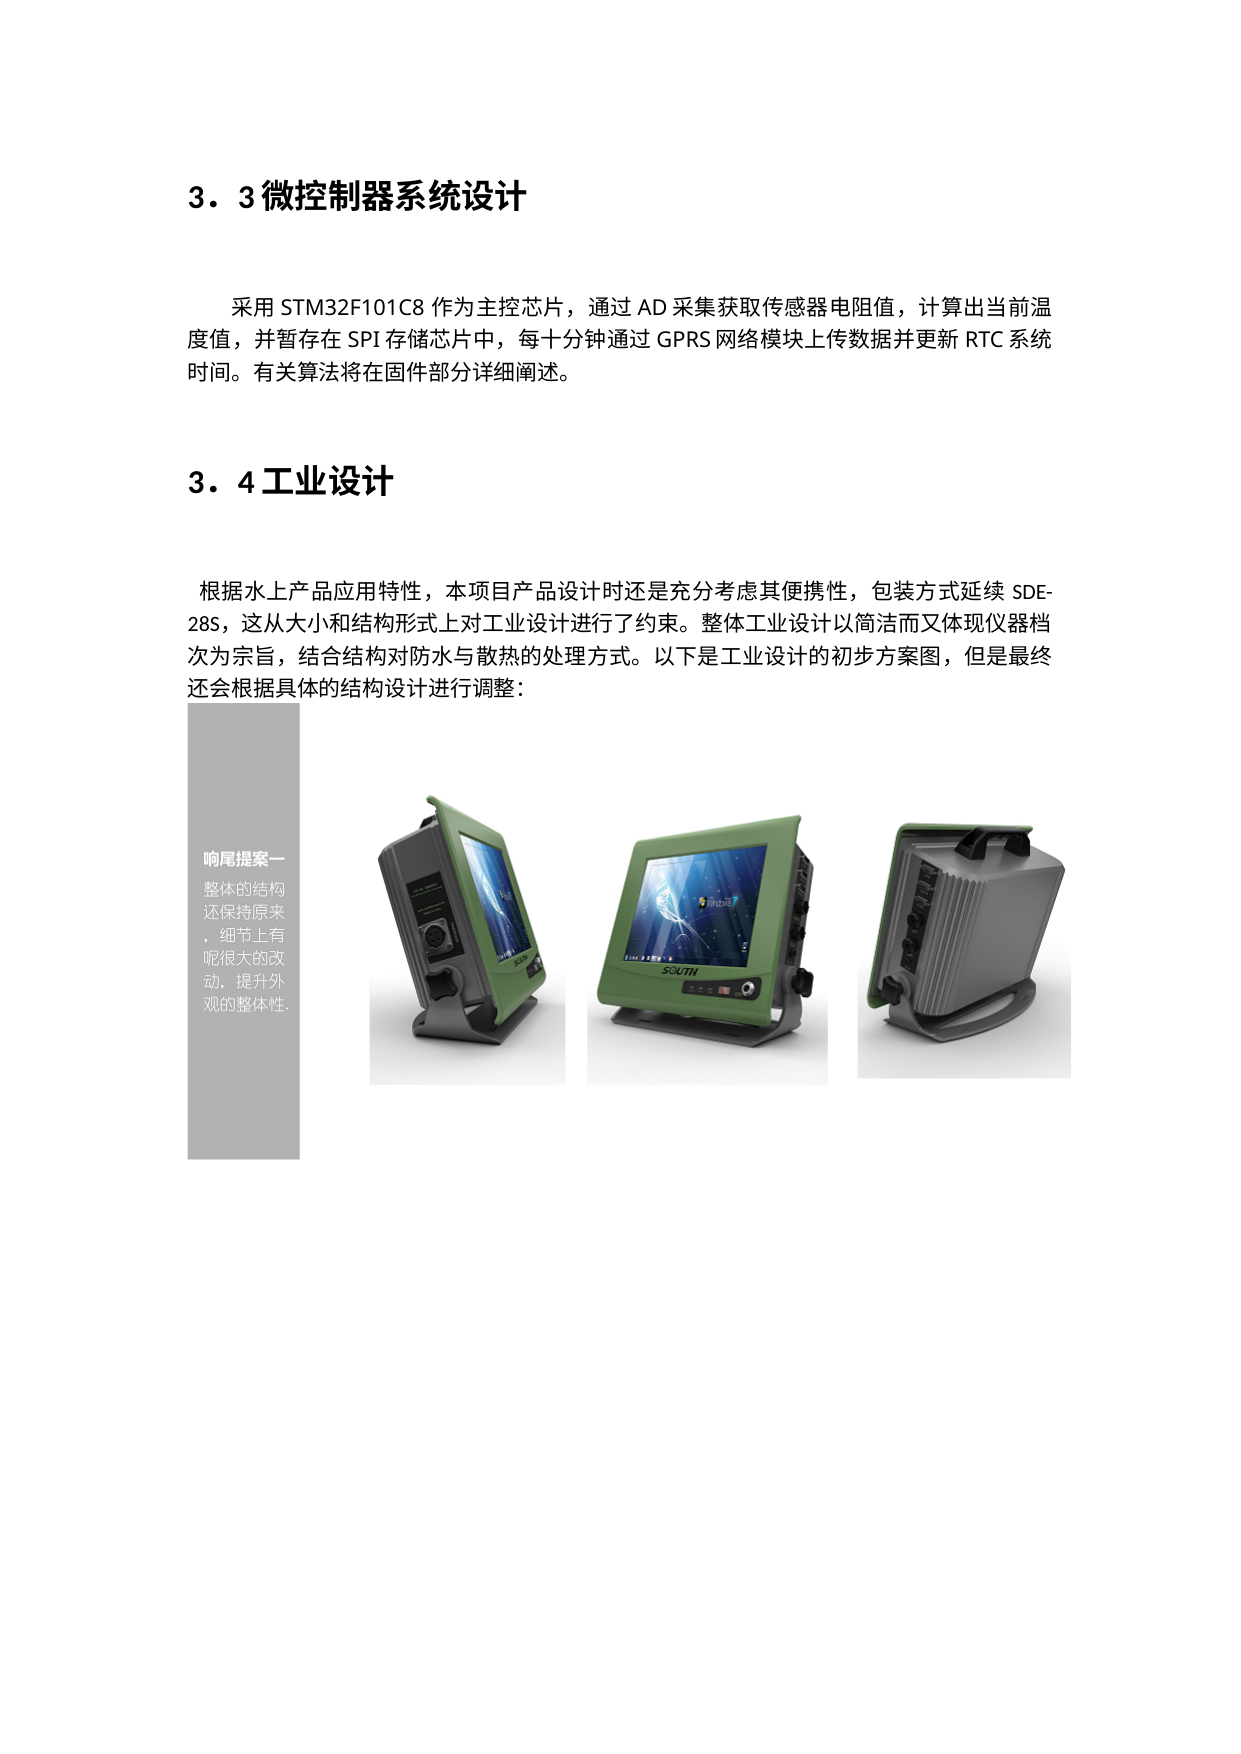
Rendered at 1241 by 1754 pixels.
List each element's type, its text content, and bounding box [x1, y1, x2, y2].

picture [187, 703, 1138, 1160]
subtitle 3．3微控制器系统设计 [187, 162, 1053, 227]
text 根据水上产品应用特性，本项目产品设计时还是充分考虑其便携性，包装方式延续SDE-28S，这从大小和结构形式上对工业设计进行了约束。整体工业设计以简洁而又体现仪器档次为宗旨，结合结构对防水与散热的处理方式。以下是工业设计的初步方案图，但是最终还会根据具体的结构设计进行调整： [187, 573, 1053, 703]
subtitle 3．4工业设计 [187, 446, 1053, 511]
text 采用STM32F101C8 作为主控芯片，通过AD采集获取传感器电阻值，计算出当前温度值，并暂存在SPI存储芯片中，每十分钟通过GPRS网络模块上传数据并更新RTC系统时间。有关算法将在固件部分详细阐述。 [187, 289, 1053, 387]
